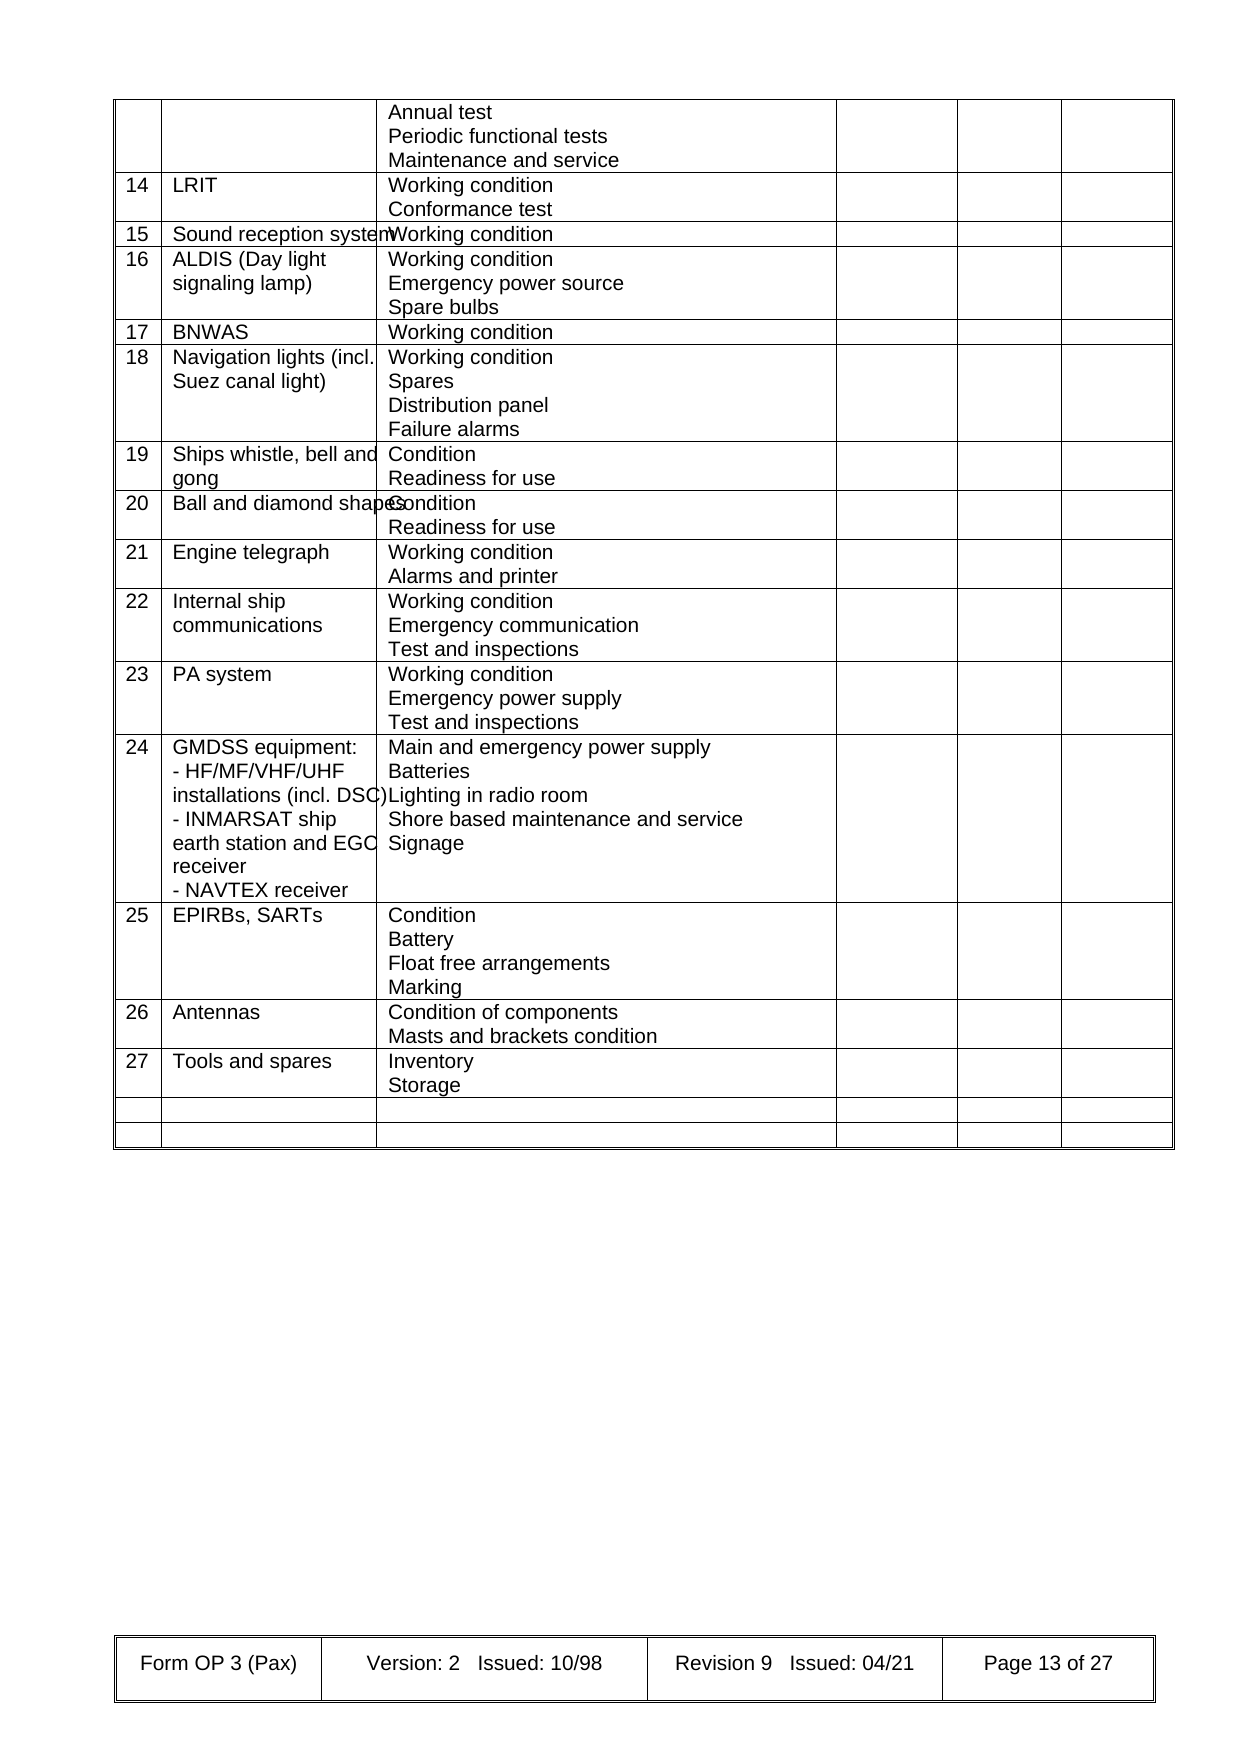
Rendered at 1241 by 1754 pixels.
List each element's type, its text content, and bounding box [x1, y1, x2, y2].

table_cell [1062, 589, 1172, 661]
table_cell [837, 320, 957, 344]
table_cell [958, 662, 1061, 733]
table_cell [958, 1123, 1061, 1147]
table_cell Working condition Alarms and printer [377, 540, 836, 588]
table_cell PA system [162, 662, 376, 733]
table_cell [837, 662, 957, 733]
table_cell [958, 735, 1061, 902]
table_cell [837, 735, 957, 902]
table_cell EPIRBs, SARTs [162, 903, 376, 999]
table_cell [1062, 247, 1172, 319]
table_cell [837, 540, 957, 588]
table_cell [958, 1049, 1061, 1097]
table_cell [958, 1098, 1061, 1122]
table_cell [1062, 903, 1172, 999]
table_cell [377, 100, 836, 172]
table_cell [1062, 1123, 1172, 1147]
table_cell [837, 589, 957, 661]
table_cell Antennas [162, 1000, 376, 1048]
table_cell [837, 345, 957, 441]
table_cell Engine telegraph [162, 540, 376, 588]
table_cell [837, 903, 957, 999]
table_cell Tools and spares [162, 1049, 376, 1097]
table_cell [958, 442, 1061, 490]
table_cell [958, 1000, 1061, 1048]
table_cell 14 [116, 173, 161, 221]
table_cell [116, 1123, 161, 1147]
table_cell [1062, 320, 1172, 344]
table_cell [162, 1123, 376, 1147]
table_cell Working condition Conformance test [377, 173, 836, 221]
table_cell [958, 222, 1061, 246]
table_cell Condition Battery Float free arrangements Marking [377, 903, 836, 999]
table_cell Sound reception system [162, 222, 376, 246]
table_cell [1062, 100, 1172, 172]
table_cell VDR [162, 100, 376, 172]
table_cell 24 [116, 735, 161, 902]
table_cell [1062, 442, 1172, 490]
table_cell 17 [116, 320, 161, 344]
table_cell [837, 173, 957, 221]
table_cell [837, 247, 957, 319]
table_cell [958, 100, 1061, 172]
table_cell Working condition [377, 320, 836, 344]
table_cell Working condition [377, 222, 836, 246]
table_cell [837, 1098, 957, 1122]
table_cell [1062, 1049, 1172, 1097]
table_cell 23 [116, 662, 161, 733]
table_cell [837, 1123, 957, 1147]
table_cell Working condition Emergency power supply Test and inspections [377, 662, 836, 733]
table_cell 13 [116, 100, 161, 172]
table_cell Main and emergency power supply Batteries Lighting in radio room Shore based maintenance and service Signage [377, 735, 836, 902]
table_cell [1062, 1098, 1172, 1122]
table_cell 15 [116, 222, 161, 246]
table_cell Internal ship communications [162, 589, 376, 661]
table_cell [1062, 345, 1172, 441]
table_cell [1062, 491, 1172, 539]
table_cell [377, 1123, 836, 1147]
table_cell 19 [116, 442, 161, 490]
table_cell [837, 1049, 957, 1097]
table_cell [837, 491, 957, 539]
table_cell [958, 173, 1061, 221]
table_cell 26 [116, 1000, 161, 1048]
table_cell [837, 100, 957, 172]
table_cell [958, 247, 1061, 319]
table_cell [837, 442, 957, 490]
table_cell [1062, 540, 1172, 588]
table_cell [1062, 662, 1172, 733]
table_cell 16 [116, 247, 161, 319]
table_cell Inventory Storage [377, 1049, 836, 1097]
table_cell GMDSS equipment: - HF/MF/VHF/UHF installations (incl. DSC) - INMARSAT ship earth station and EGC receiver - NAVTEX receiver [162, 735, 376, 902]
table_cell Ships whistle, bell and gong [162, 442, 376, 490]
table_cell [958, 540, 1061, 588]
table_cell [116, 1098, 161, 1122]
table_cell [958, 903, 1061, 999]
table_cell [958, 491, 1061, 539]
table_cell LRIT [162, 173, 376, 221]
table_cell Condition of components Masts and brackets condition [377, 1000, 836, 1048]
table_cell Condition Readiness for use [377, 491, 836, 539]
table_cell Navigation lights (incl. Suez canal light) [162, 345, 376, 441]
table_cell [162, 1098, 376, 1122]
table_cell Working condition Spares Distribution panel Failure alarms [377, 345, 836, 441]
table_cell ALDIS (Day light signaling lamp) [162, 247, 376, 319]
table_cell 25 [116, 903, 161, 999]
table_cell [1062, 222, 1172, 246]
table_cell [958, 320, 1061, 344]
table_cell BNWAS [162, 320, 376, 344]
table_cell 22 [116, 589, 161, 661]
table_cell [837, 1000, 957, 1048]
table_cell [1062, 173, 1172, 221]
table_cell 27 [116, 1049, 161, 1097]
table_cell Condition Readiness for use [377, 442, 836, 490]
table_cell [837, 222, 957, 246]
table_cell 20 [116, 491, 161, 539]
table_cell 21 [116, 540, 161, 588]
table_cell [1062, 735, 1172, 902]
table_cell [958, 589, 1061, 661]
table_cell Ball and diamond shapes [162, 491, 376, 539]
table_cell [958, 345, 1061, 441]
table_cell 18 [116, 345, 161, 441]
table_cell Working condition Emergency power source Spare bulbs [377, 247, 836, 319]
table_cell [1062, 1000, 1172, 1048]
table_cell [377, 1098, 836, 1122]
table_cell Working condition Emergency communication Test and inspections [377, 589, 836, 661]
